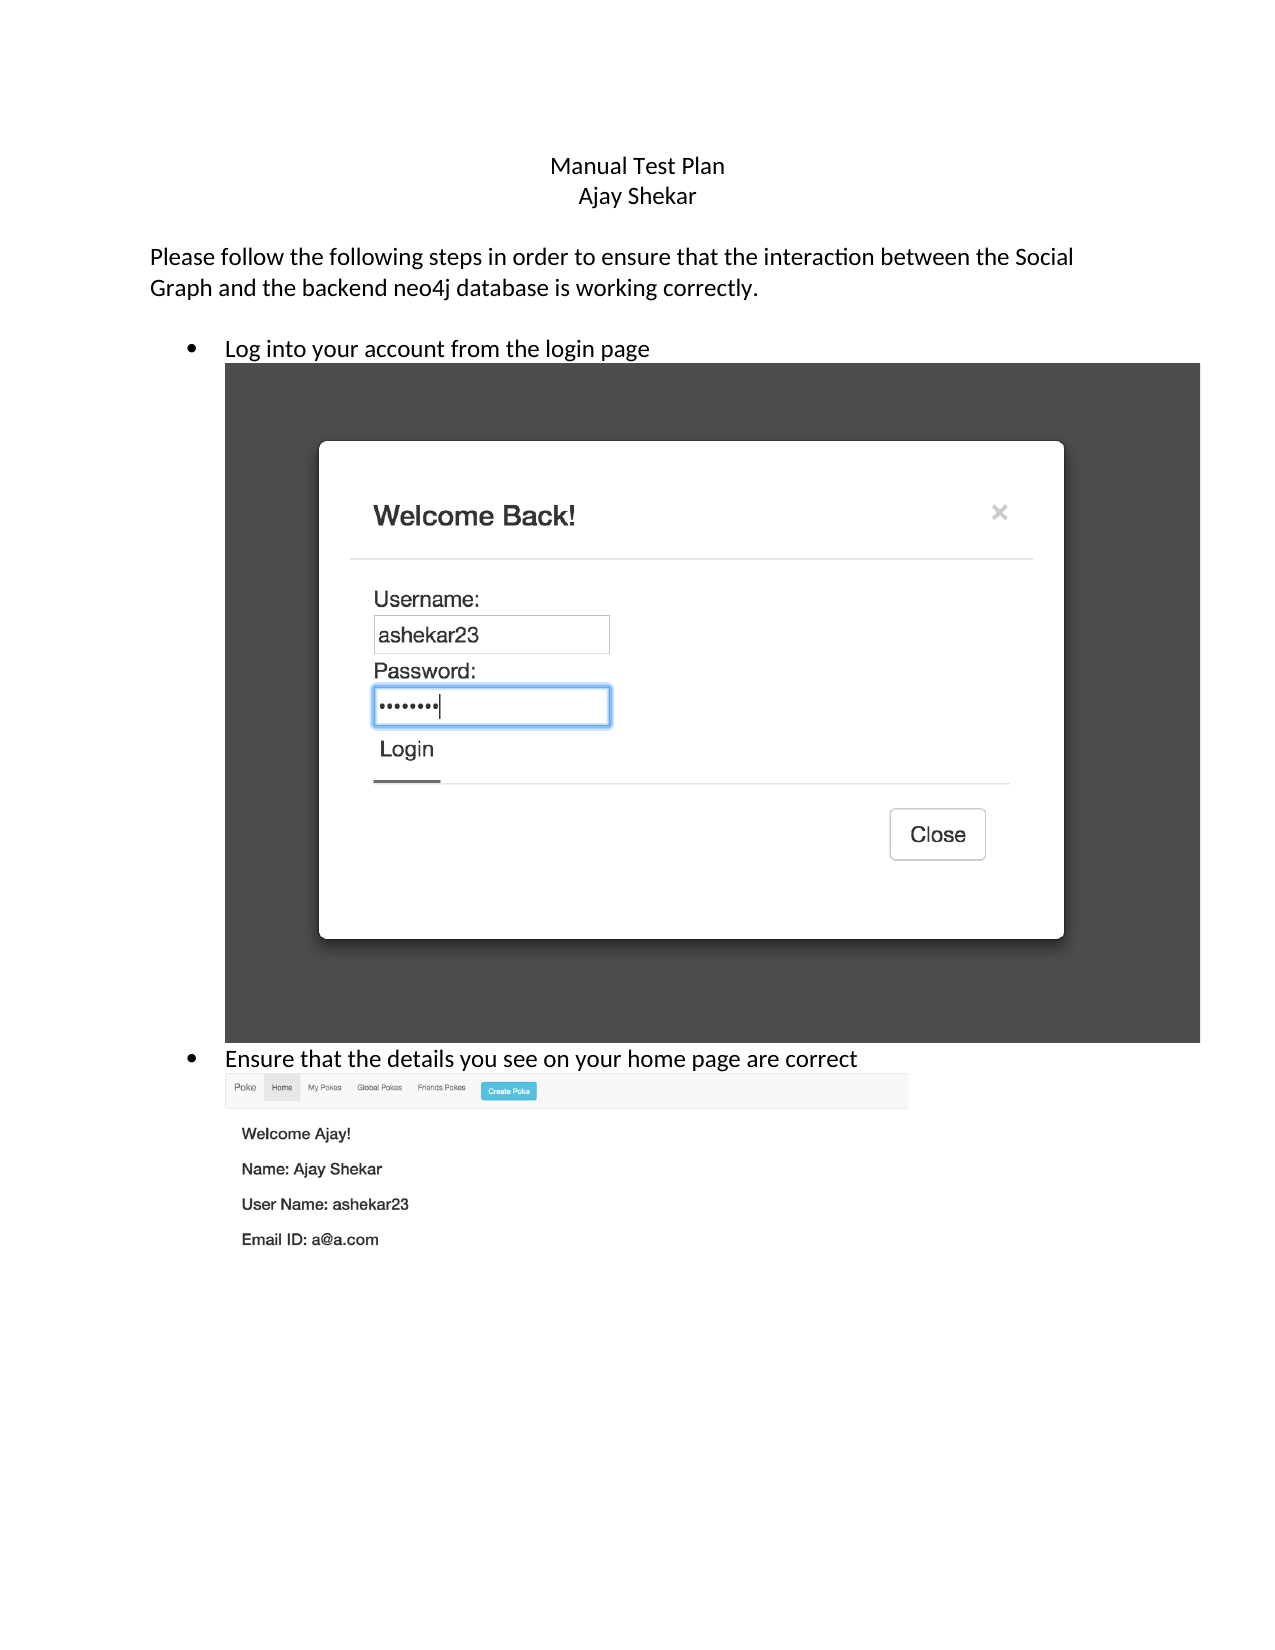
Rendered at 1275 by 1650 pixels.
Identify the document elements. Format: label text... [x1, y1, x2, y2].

picture [225, 1073, 909, 1449]
text Ajay Shekar [150, 181, 1125, 211]
picture [225, 363, 1200, 1043]
text Please follow the following steps in order to ensure that the interaction between the Social Graph and the backend neo4j database is working correctly. [150, 242, 1125, 303]
list Ensure that the details you see on your home page are correct [187, 1043, 1125, 1073]
text Manual Test Plan [150, 150, 1125, 181]
